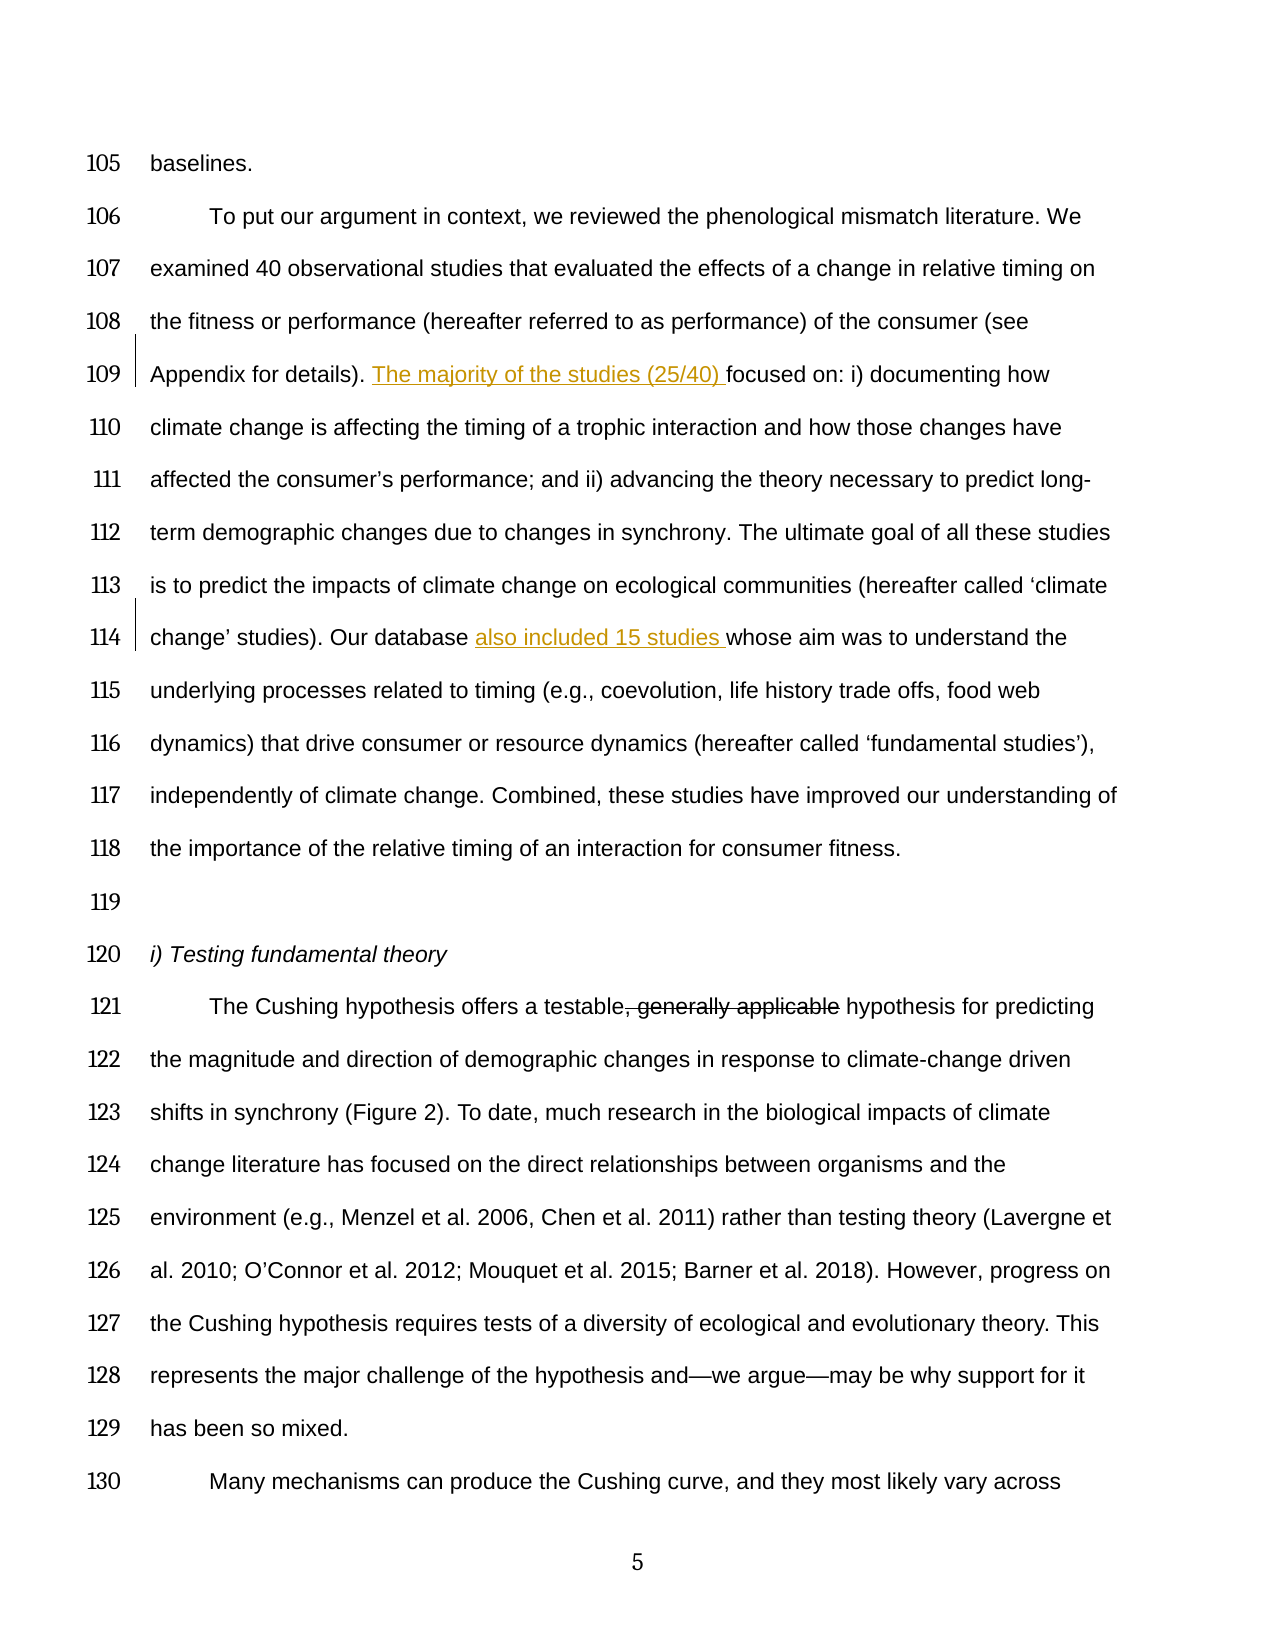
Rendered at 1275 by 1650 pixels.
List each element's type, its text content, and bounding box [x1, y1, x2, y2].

text i) Testing fundamental theory [150, 941, 1125, 967]
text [150, 1468, 1125, 1494]
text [150, 150, 1125, 176]
text To put our argument in context, we reviewed the phenological mismatch literature. We examined 40 observational studies that evaluated the effects of a change in relative timing on the fitness or performance (hereafter referred to as performance) of the consumer (see Appendix for details). focused on: i) documenting how climate change is affecting the timing of a trophic interaction and how those changes have affected the consumer’s performance; and ii) advancing the theory necessary to predict long-term demographic changes due to changes in synchrony. The ultimate goal of all these studies is to predict the impacts of climate change on ecological communities (hereafter called ‘climate change’ studies). Our database whose aim was to understand the underlying processes related to timing (e.g., coevolution, life history trade offs, food web dynamics) that drive consumer or resource dynamics (hereafter called ‘fundamental studies’), independently of climate change. Combined, these studies have improved our understanding of the importance of the relative timing of an interaction for consumer fitness. [150, 203, 1125, 862]
text The Cushing hypothesis offers a testable, generally applicable hypothesis for predicting the magnitude and direction of demographic changes in response to climate-change driven shifts in synchrony (Figure 2). To date, much research in the biological impacts of climate change literature has focused on the direct relationships between organisms and the environment (e.g., Menzel et al. 2006, Chen et al. 2011) rather than testing theory (Lavergne et al. 2010; O’Connor et al. 2012; Mouquet et al. 2015; Barner et al. 2018). However, progress on the Cushing hypothesis requires tests of a diversity of ecological and evolutionary theory. This represents the major challenge of the hypothesis and—we argue—may be why support for it has been so mixed. [150, 993, 1125, 1441]
